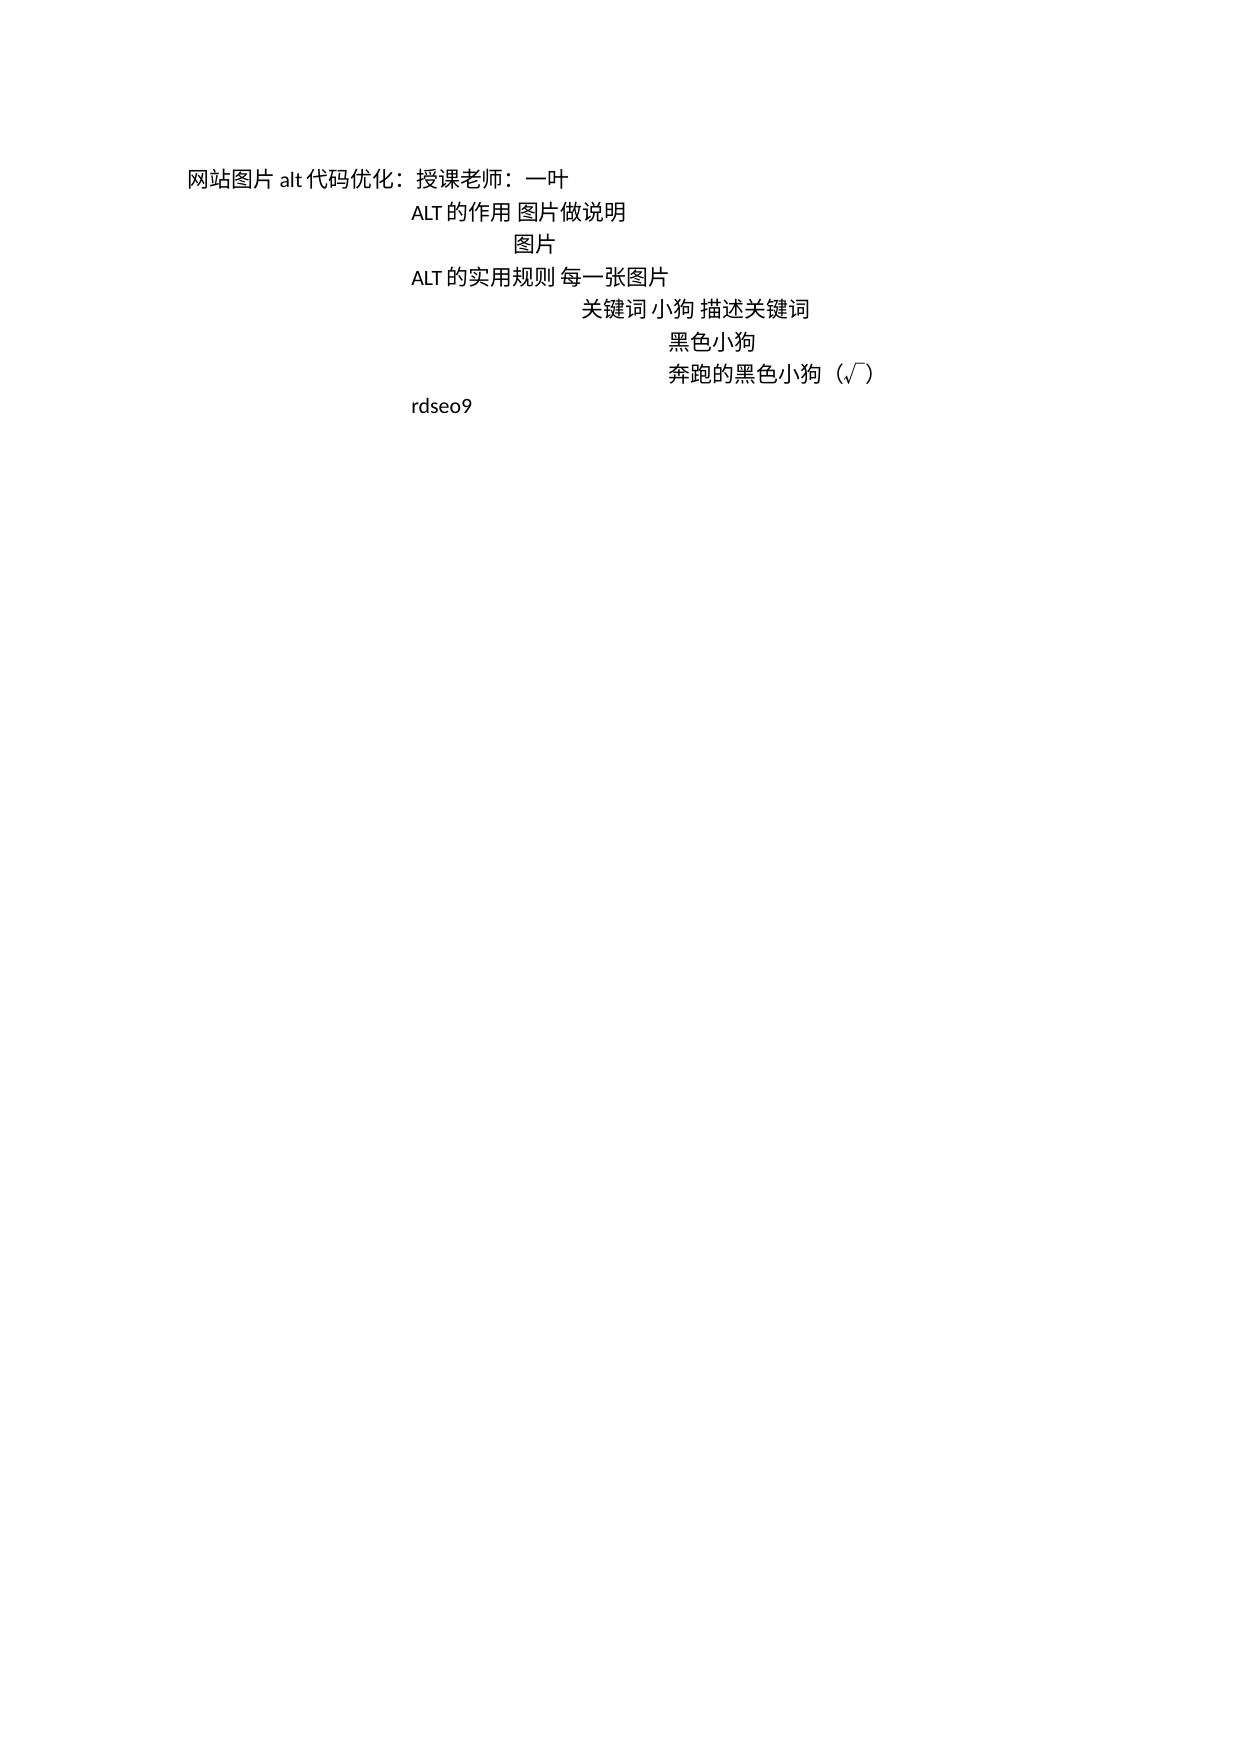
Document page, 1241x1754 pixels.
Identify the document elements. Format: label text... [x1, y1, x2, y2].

text 关键词 小狗 描述关键词 [494, 292, 1053, 324]
text 图片 [450, 227, 1053, 259]
text 网站图片alt代码优化：授课老师：一叶 [187, 162, 1053, 194]
text rdseo9 [362, 389, 1053, 422]
text 奔跑的黑色小狗（√） [581, 357, 1053, 389]
text ALT的作用 图片做说明 [362, 194, 1053, 227]
text ALT的实用规则 每一张图片 [362, 259, 1053, 292]
text 黑色小狗 [581, 324, 1053, 357]
